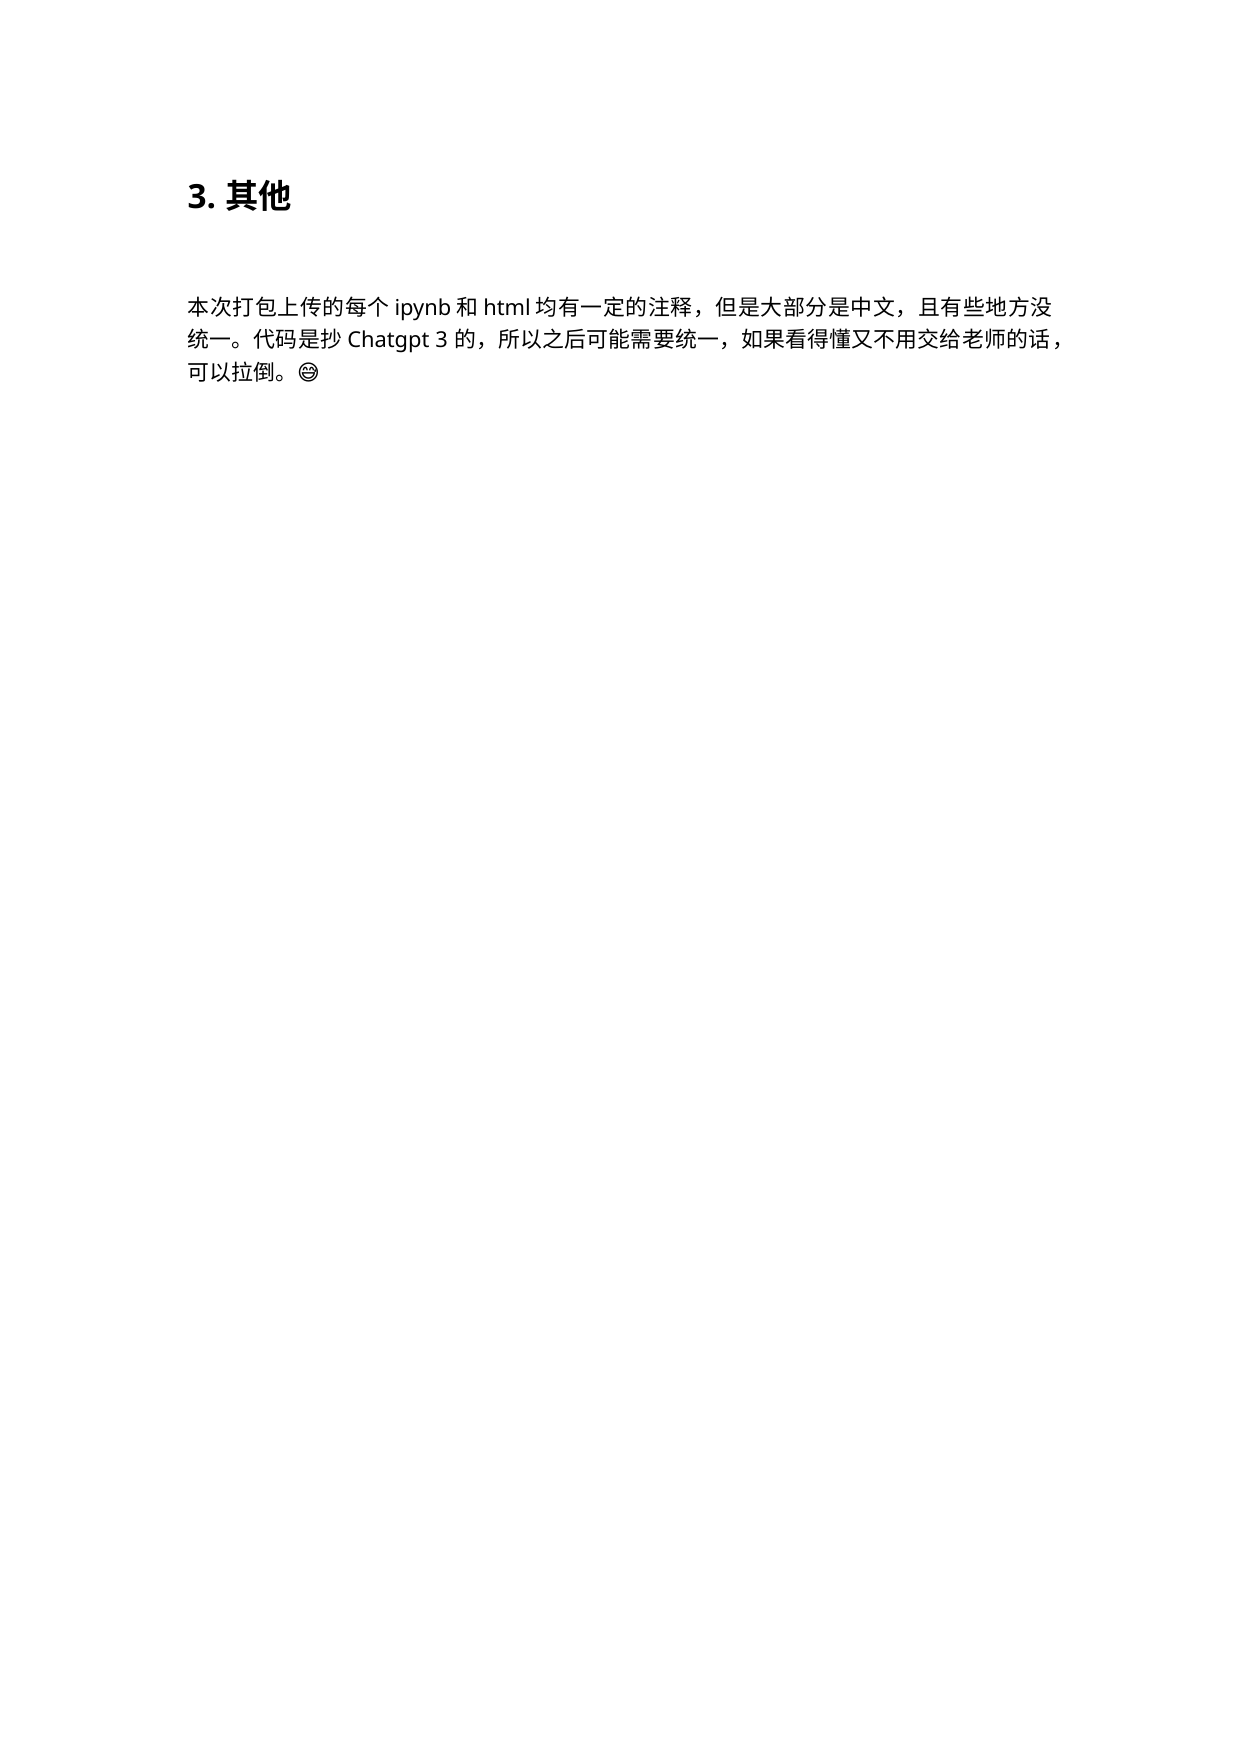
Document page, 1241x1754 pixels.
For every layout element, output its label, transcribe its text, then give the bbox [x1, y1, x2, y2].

text 本次打包上传的每个ipynb和html均有一定的注释，但是大部分是中文，且有些地方没统一。代码是抄Chatgpt 3 的，所以之后可能需要统一，如果看得懂又不用交给老师的话，可以拉倒。 [187, 289, 1053, 387]
subtitle 其他 [187, 162, 1053, 227]
